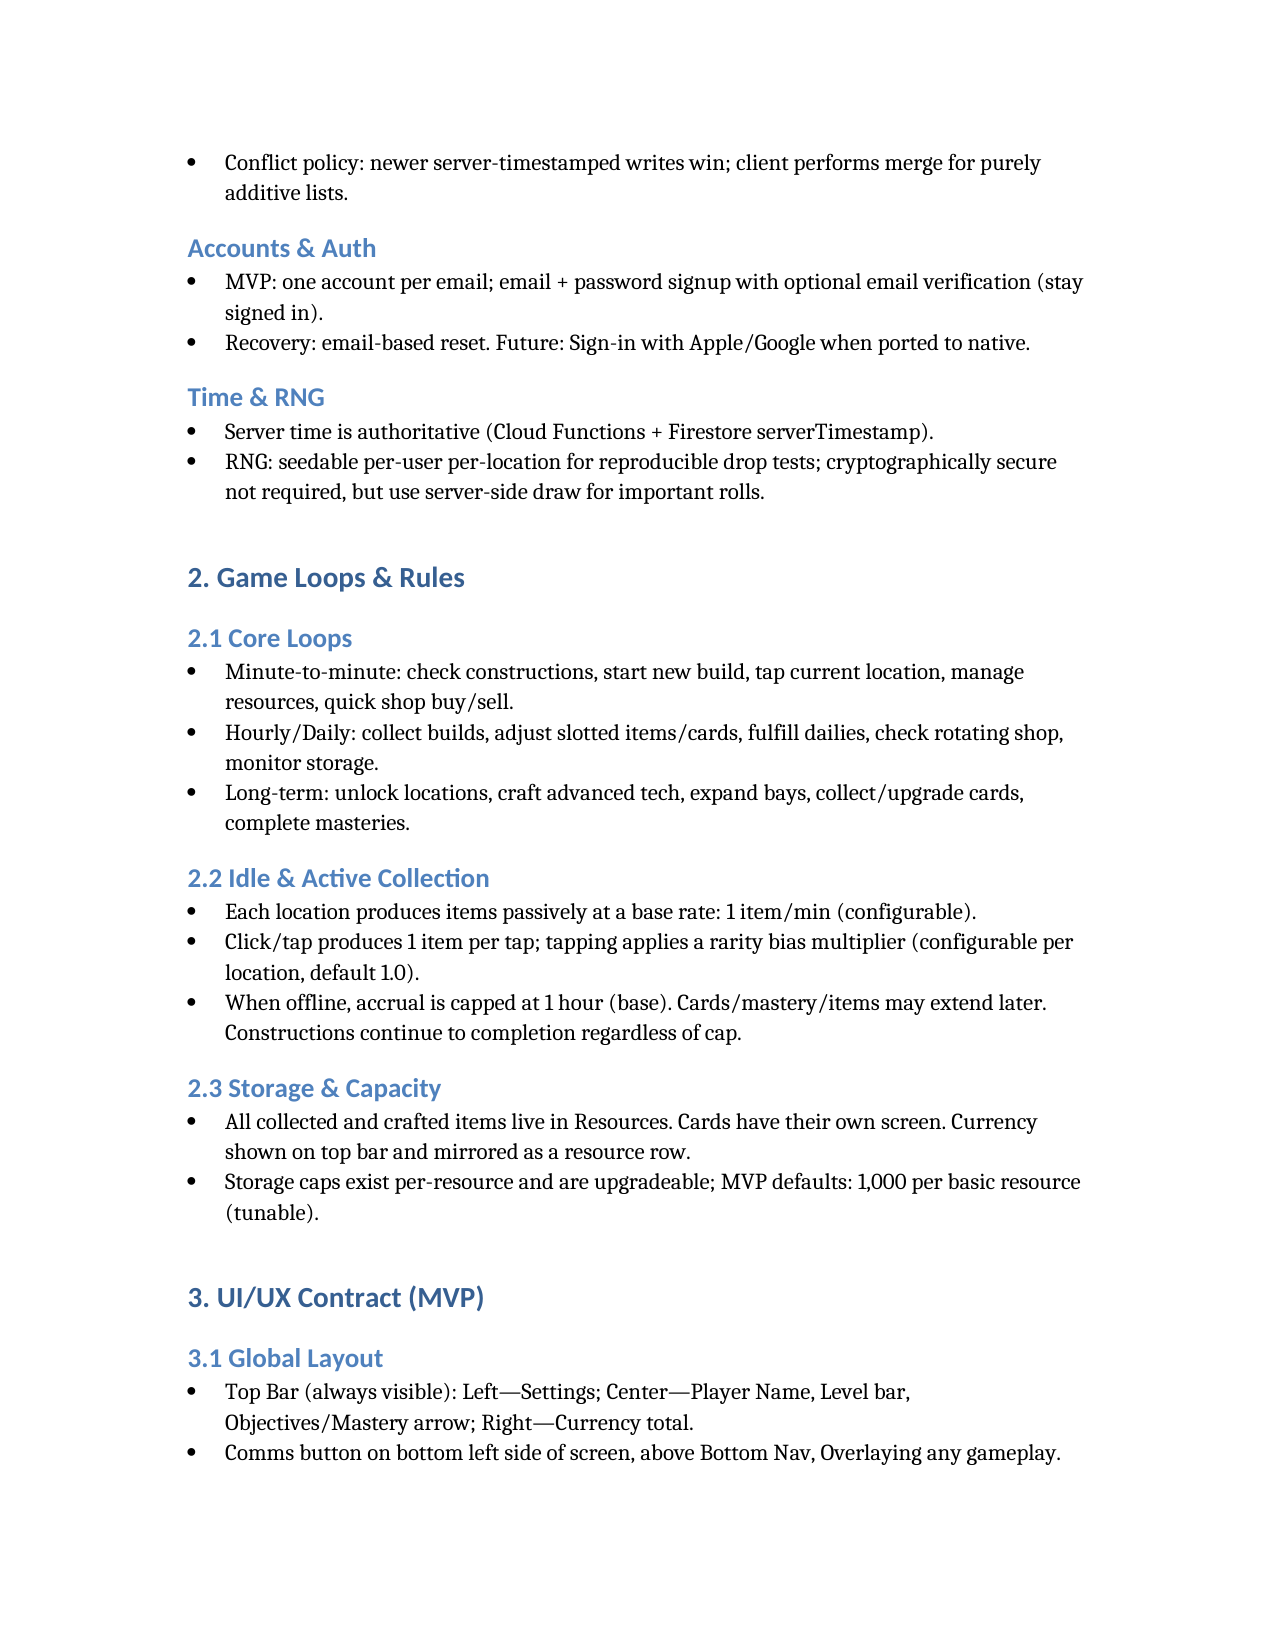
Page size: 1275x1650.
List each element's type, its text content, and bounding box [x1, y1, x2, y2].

list Long-term: unlock locations, craft advanced tech, expand bays, collect/upgrade cards, complete masteries. [187, 780, 1087, 836]
subtitle 2.3 Storage & Capacity [187, 1071, 1087, 1104]
list When offline, accrual is capped at 1 hour (base). Cards/mastery/items may extend later. Constructions continue to completion regardless of cap. [187, 989, 1087, 1046]
list All collected and crafted items live in Resources. Cards have their own screen. Currency shown on top bar and mirrored as a resource row. [187, 1109, 1087, 1165]
list Top Bar (always visible): Left—Settings; Center—Player Name, Level bar, Objectives/Mastery arrow; Right—Currency total. [187, 1379, 1087, 1436]
list MVP: one account per email; email + password signup with optional email verification (stay signed in). [187, 269, 1087, 326]
list RNG: seedable per-user per-location for reproducible drop tests; cryptographically secure not required, but use server-side draw for important rolls. [187, 449, 1087, 505]
list Minute-to-minute: check constructions, start new build, tap current location, manage resources, quick shop buy/sell. [187, 659, 1087, 715]
list Each location produces items passively at a base rate: 1 item/min (configurable). [187, 899, 1087, 925]
list Storage caps exist per-resource and are upgradeable; MVP defaults: 1,000 per basic resource (tunable). [187, 1169, 1087, 1226]
subtitle Time & RNG [187, 381, 1087, 414]
list Recovery: email-based reset. Future: Sign-in with Apple/Google when ported to native. [187, 329, 1087, 356]
subtitle 2. Game Loops & Rules [187, 559, 1087, 595]
list Server time is authoritative (Cloud Functions + Firestore serverTimestamp). [187, 418, 1087, 445]
subtitle 2.2 Idle & Active Collection [187, 861, 1087, 894]
list Conflict policy: newer server-timestamped writes win; client performs merge for purely additive lists. [187, 150, 1087, 207]
subtitle Accounts & Auth [187, 231, 1087, 264]
list Click/tap produces 1 item per tap; tapping applies a rarity bias multiplier (configurable per location, default 1.0). [187, 929, 1087, 986]
list Hourly/Daily: collect builds, adjust slotted items/cards, fulfill dailies, check rotating shop, monitor storage. [187, 719, 1087, 776]
subtitle 2.1 Core Loops [187, 621, 1087, 654]
subtitle 3.1 Global Layout [187, 1341, 1087, 1374]
subtitle 3. UI/UX Contract (MVP) [187, 1279, 1087, 1315]
list Comms button on bottom left side of screen, above Bottom Nav, Overlaying any gameplay. [187, 1439, 1087, 1466]
